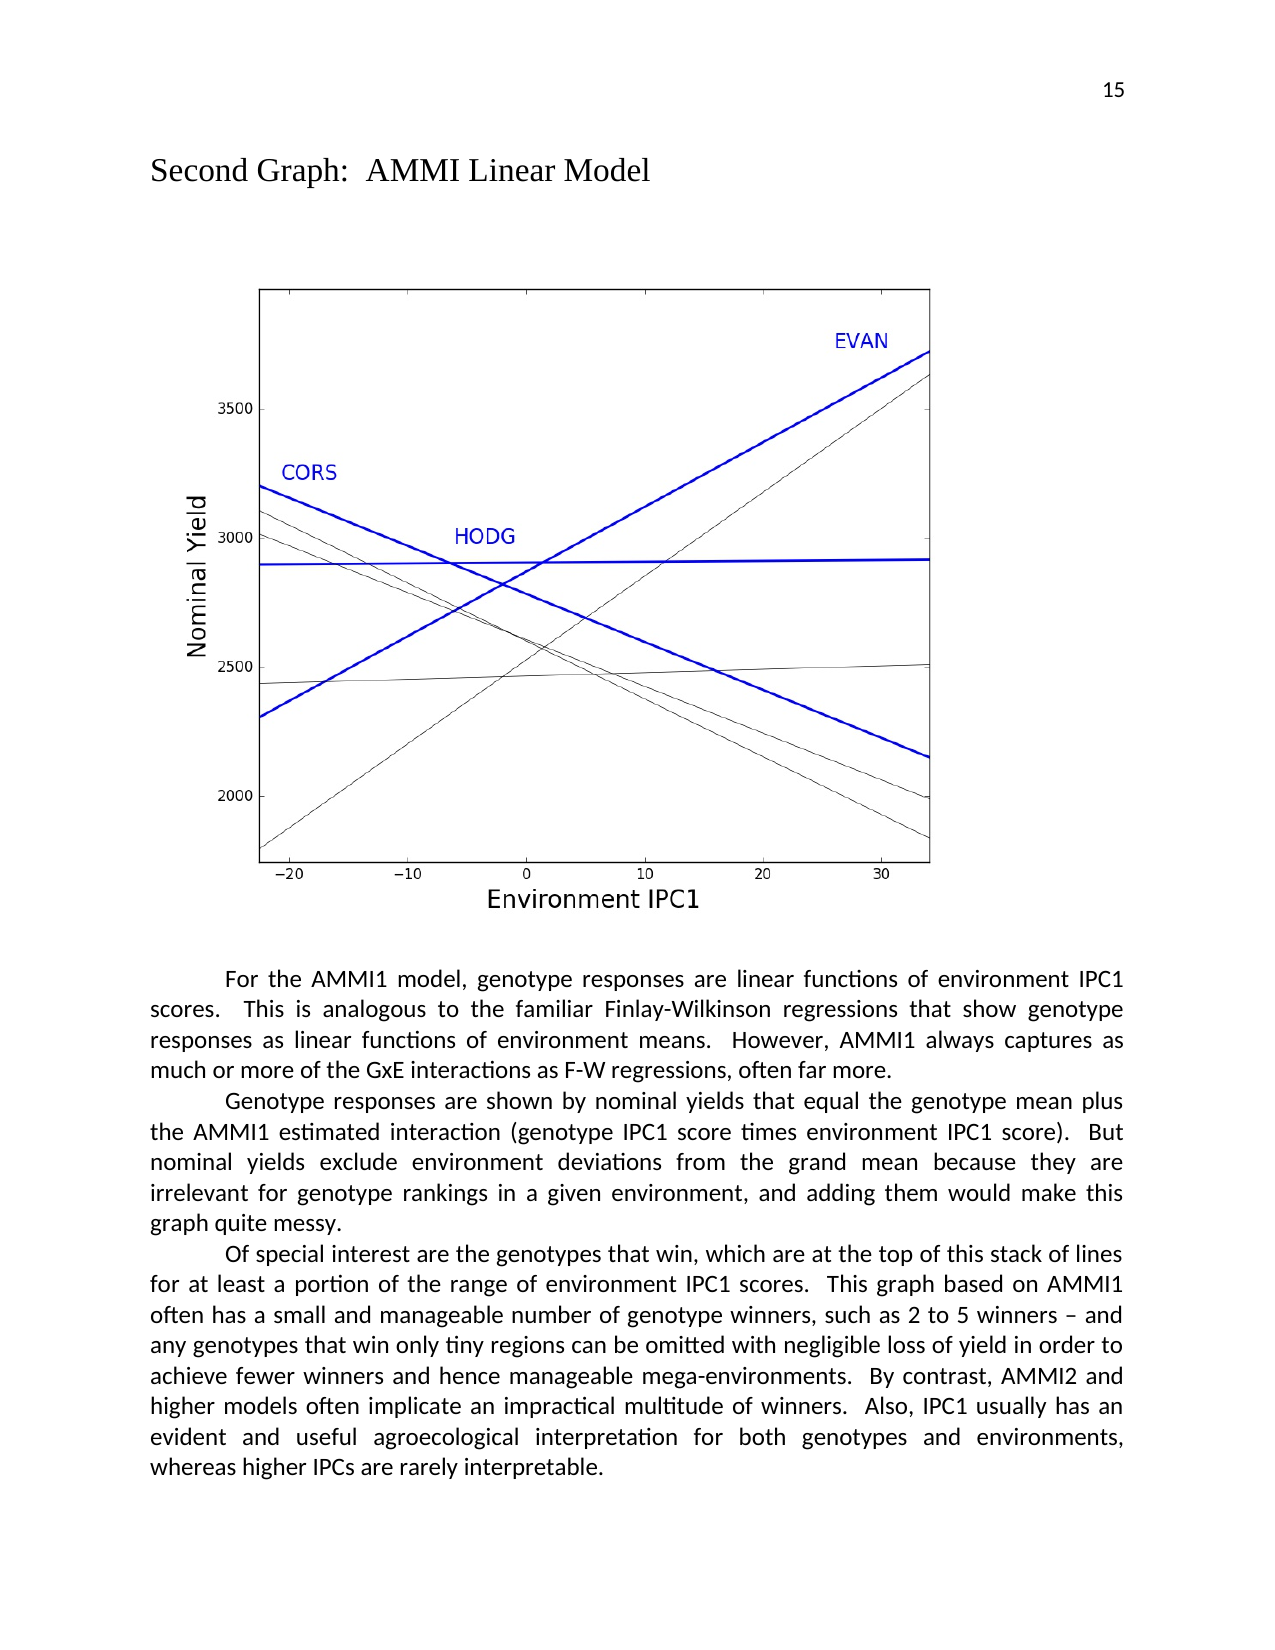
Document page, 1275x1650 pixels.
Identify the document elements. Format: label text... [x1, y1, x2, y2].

picture [150, 218, 1014, 933]
text For the AMMI1 model, genotype responses are linear functions of environment IPC1 scores. This is analogous to the familiar Finlay-Wilkinson regressions that show genotype responses as linear functions of environment means. However, AMMI1 always captures as much or more of the GxE interactions as F-W regressions, often far more. [150, 963, 1125, 1085]
text Of special interest are the genotypes that win, which are at the top of this stack of lines for at least a portion of the range of environment IPC1 scores. This graph based on AMMI1 often has a small and manageable number of genotype winners, such as 2 to 5 winners – and any genotypes that win only tiny regions can be omitted with negligible loss of yield in order to achieve fewer winners and hence manageable mega-environments. By contrast, AMMI2 and higher models often implicate an impractical multitude of winners. Also, IPC1 usually has an evident and useful agroecological interpretation for both genotypes and environments, whereas higher IPCs are rarely interpretable. [150, 1238, 1125, 1482]
text Second Graph: AMMI Linear Model [150, 150, 1125, 188]
text Genotype responses are shown by nominal yields that equal the genotype mean plus the AMMI1 estimated interaction (genotype IPC1 score times environment IPC1 score). But nominal yields exclude environment deviations from the grand mean because they are irrelevant for genotype rankings in a given environment, and adding them would make this graph quite messy. [150, 1085, 1125, 1238]
